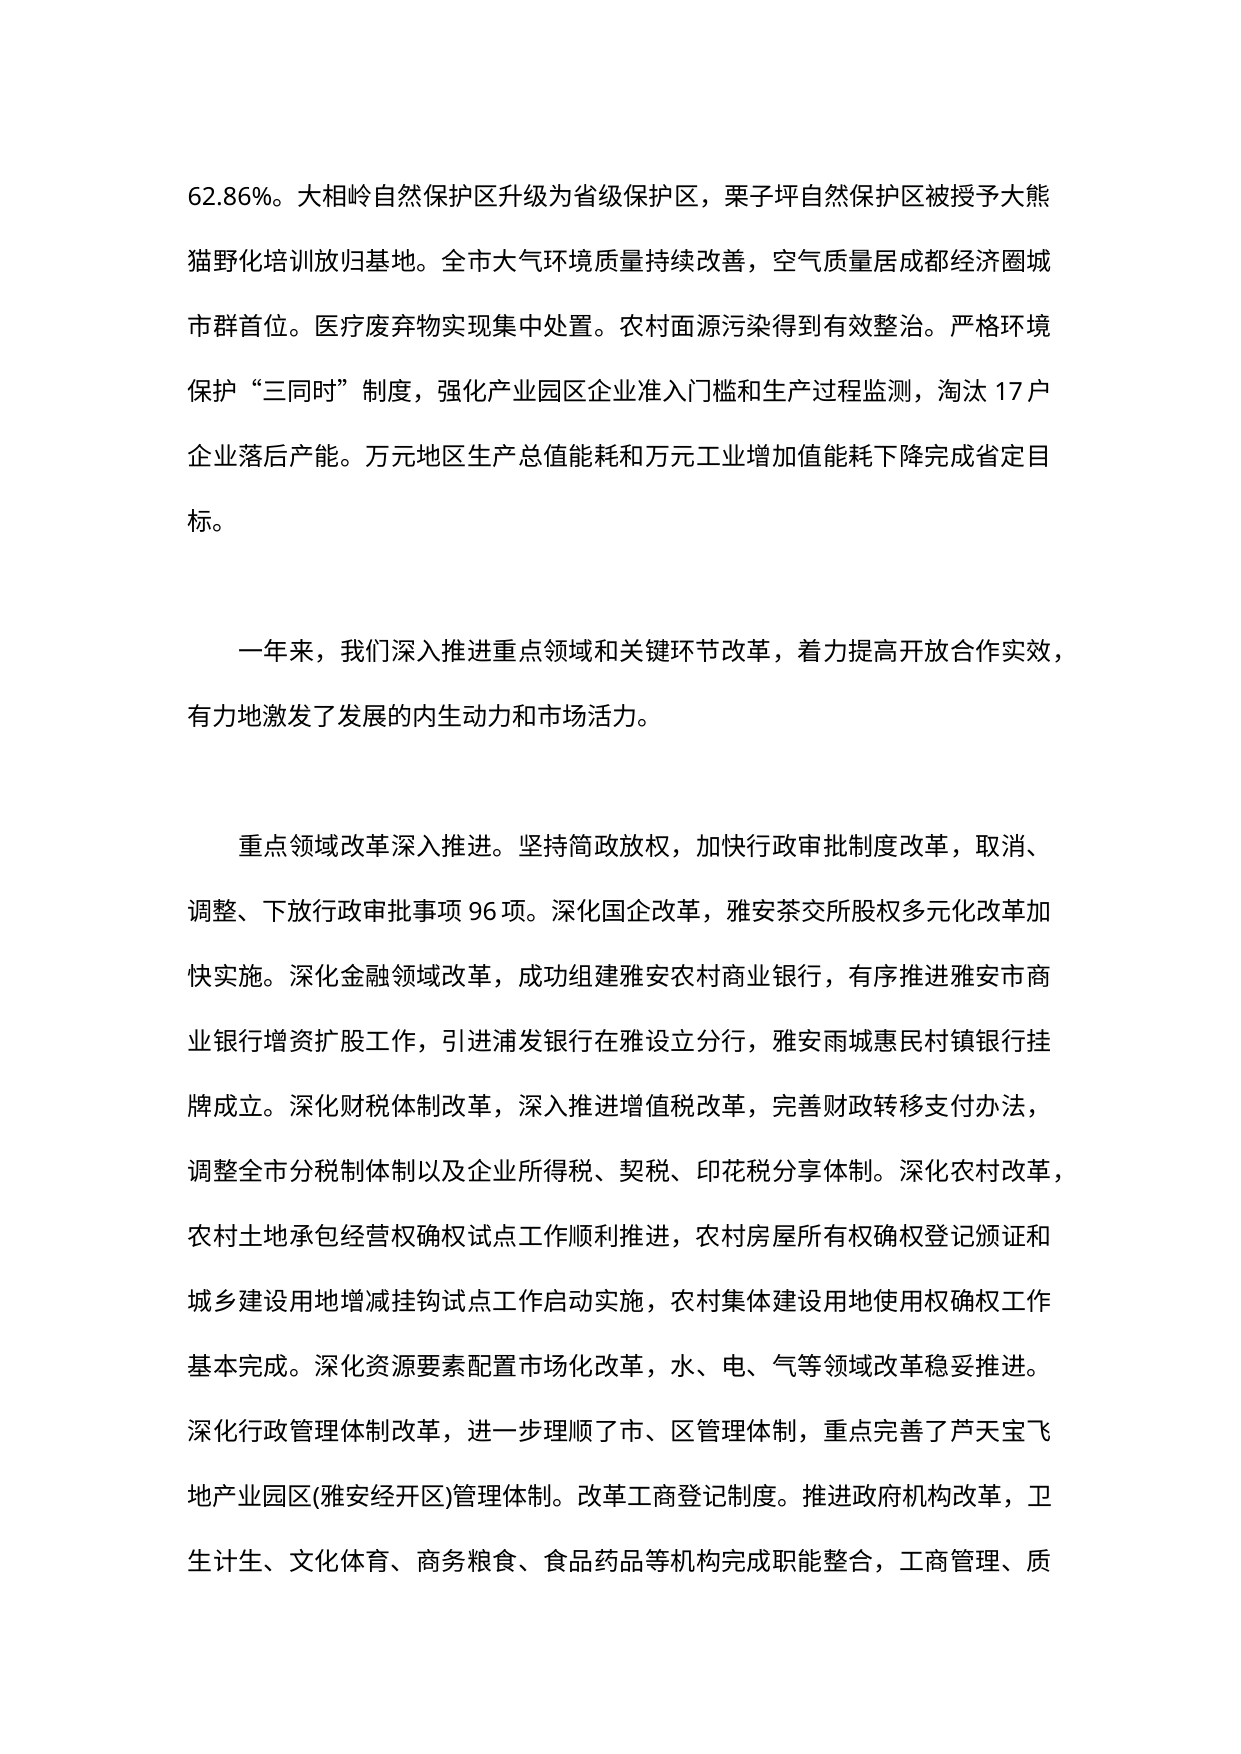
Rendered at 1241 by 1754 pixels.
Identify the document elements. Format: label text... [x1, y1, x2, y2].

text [187, 162, 1053, 552]
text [187, 812, 1053, 1592]
text 一年来，我们深入推进重点领域和关键环节改革，着力提高开放合作实效，有力地激发了发展的内生动力和市场活力。 [187, 617, 1053, 747]
